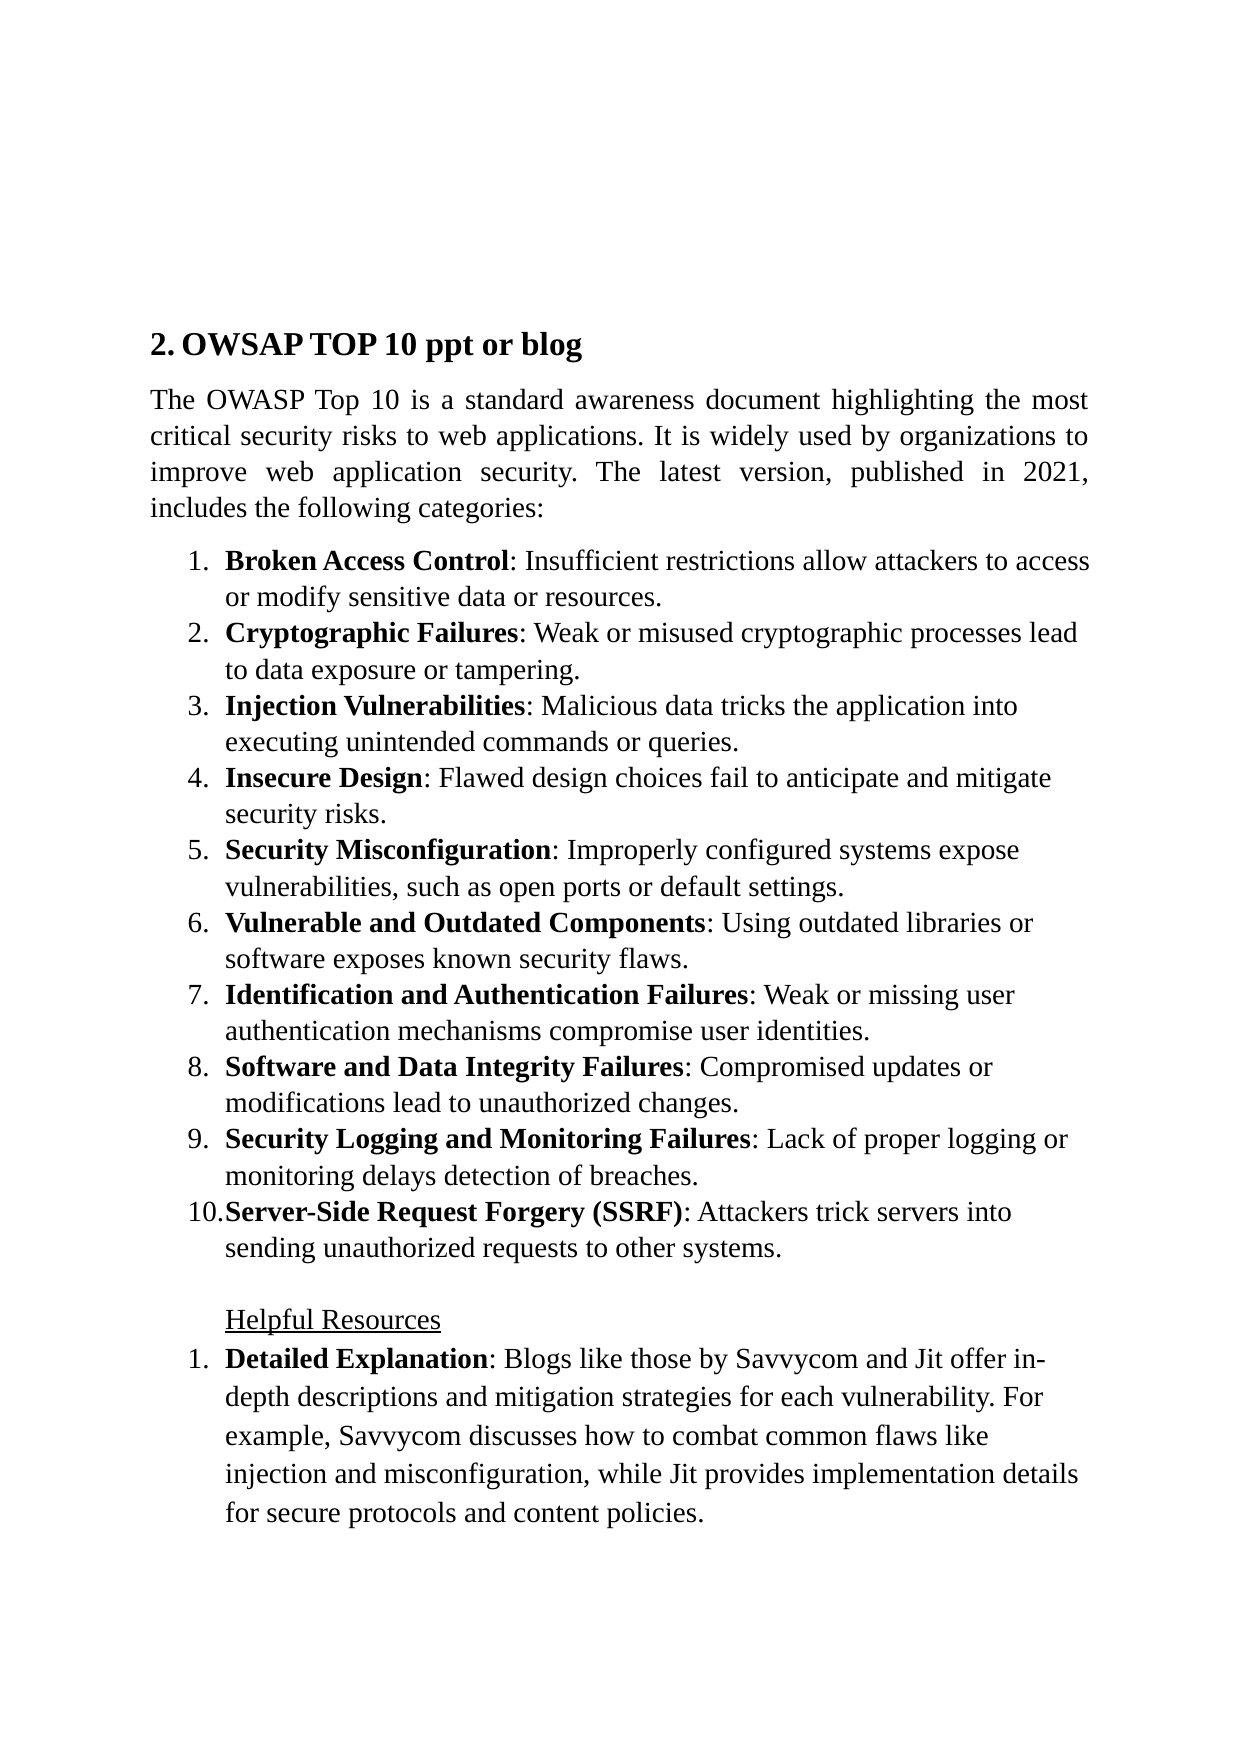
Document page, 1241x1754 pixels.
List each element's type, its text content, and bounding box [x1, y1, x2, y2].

list Helpful Resources [225, 1302, 1090, 1336]
list Identification and Authentication Failures: Weak or missing user authentication mechanisms compromise user identities. [187, 977, 1090, 1047]
list Security Misconfiguration: Improperly configured systems expose vulnerabilities, such as open ports or default settings. [187, 832, 1090, 902]
text The OWASP Top 10 is a standard awareness document highlighting the most critical security risks to web applications. It is widely used by organizations to improve web application security. The latest version, published in 2021, includes the following categories: [150, 382, 1090, 524]
list Vulnerable and Outdated Components: Using outdated libraries or software exposes known security flaws. [187, 905, 1090, 974]
text 2. ⁠OWSAP TOP 10 ppt or blog [150, 324, 1090, 362]
list for secure protocols and content policies. [225, 1495, 1090, 1529]
list Server-Side Request Forgery (SSRF): Attackers trick servers into sending unauthorized requests to other systems. [187, 1194, 1090, 1264]
list Injection Vulnerabilities: Malicious data tricks the application into executing unintended commands or queries. [187, 688, 1090, 758]
list Cryptographic Failures: Weak or misused cryptographic processes lead to data exposure or tampering. [187, 616, 1090, 685]
list Software and Data Integrity Failures: Compromised updates or modifications lead to unauthorized changes. [187, 1049, 1090, 1119]
list Security Logging and Monitoring Failures: Lack of proper logging or monitoring delays detection of breaches. [187, 1122, 1090, 1191]
list Detailed Explanation: Blogs like those by Savvycom and Jit offer in-depth descriptions and mitigation strategies for each vulnerability. For example, Savvycom discusses how to combat common flaws like injection and misconfiguration, while Jit provides implementation details [187, 1341, 1090, 1490]
list Broken Access Control: Insufficient restrictions allow attackers to access or modify sensitive data or resources. [187, 543, 1090, 613]
list Insecure Design: Flawed design choices fail to anticipate and mitigate security risks. [187, 760, 1090, 830]
